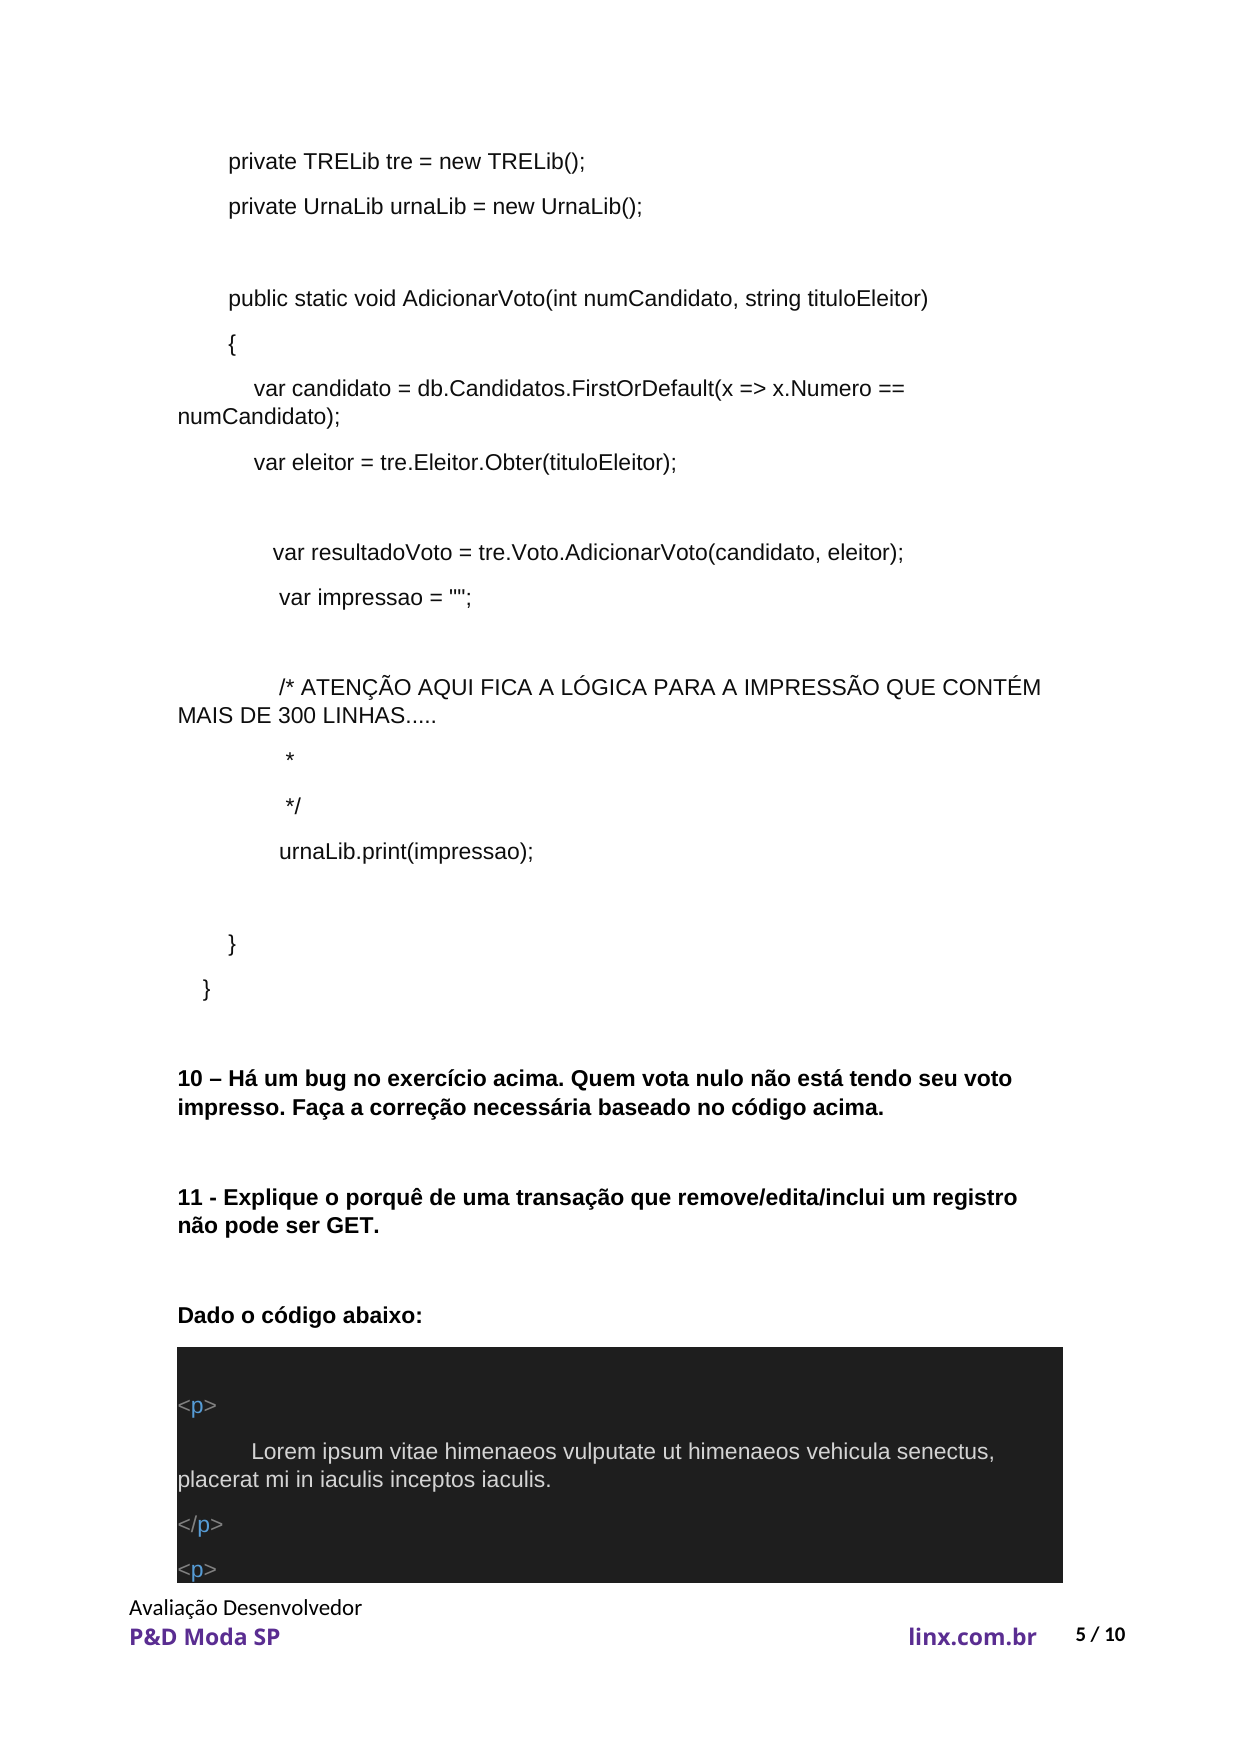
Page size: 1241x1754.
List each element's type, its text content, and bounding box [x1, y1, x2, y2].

text Dado o código abaixo: [177, 1302, 1063, 1329]
text urnaLib.print(impressao); [177, 838, 1063, 864]
text 10 – Há um bug no exercício acima. Quem vota nulo não está tendo seu voto impresso. Faça a correção necessária baseado no código acima. [177, 1065, 1063, 1120]
text </p> [177, 1511, 1063, 1537]
text Lorem ipsum vitae himenaeos vulputate ut himenaeos vehicula senectus, placerat mi in iaculis inceptos iaculis. [177, 1438, 1063, 1492]
text } [177, 975, 1063, 1001]
text var resultadoVoto = tre.Voto.AdicionarVoto(candidato, eleitor); [177, 539, 1063, 565]
text var eleitor = tre.Eleitor.Obter(tituloEleitor); [177, 448, 1063, 475]
text var impressao = ""; [177, 584, 1063, 610]
text var candidato = db.Candidatos.FirstOrDefault(x => x.Numero == numCandidato); [177, 375, 1063, 430]
text */ [177, 793, 1063, 819]
text private TRELib tre = new TRELib(); [177, 148, 1063, 174]
text <p> [177, 1556, 1063, 1583]
text { [177, 330, 1063, 356]
text } [177, 930, 1063, 956]
text /* ATENÇÃO AQUI FICA A LÓGICA PARA A IMPRESSÃO QUE CONTÉM MAIS DE 300 LINHAS..... [177, 674, 1063, 729]
text private UrnaLib urnaLib = new UrnaLib(); [177, 193, 1063, 219]
text * [177, 747, 1063, 774]
text <p> [177, 1392, 1063, 1419]
text 11 - Explique o porquê de uma transação que remove/edita/inclui um registro não pode ser GET. [177, 1184, 1063, 1238]
text public static void AdicionarVoto(int numCandidato, string tituloEleitor) [177, 285, 1063, 311]
